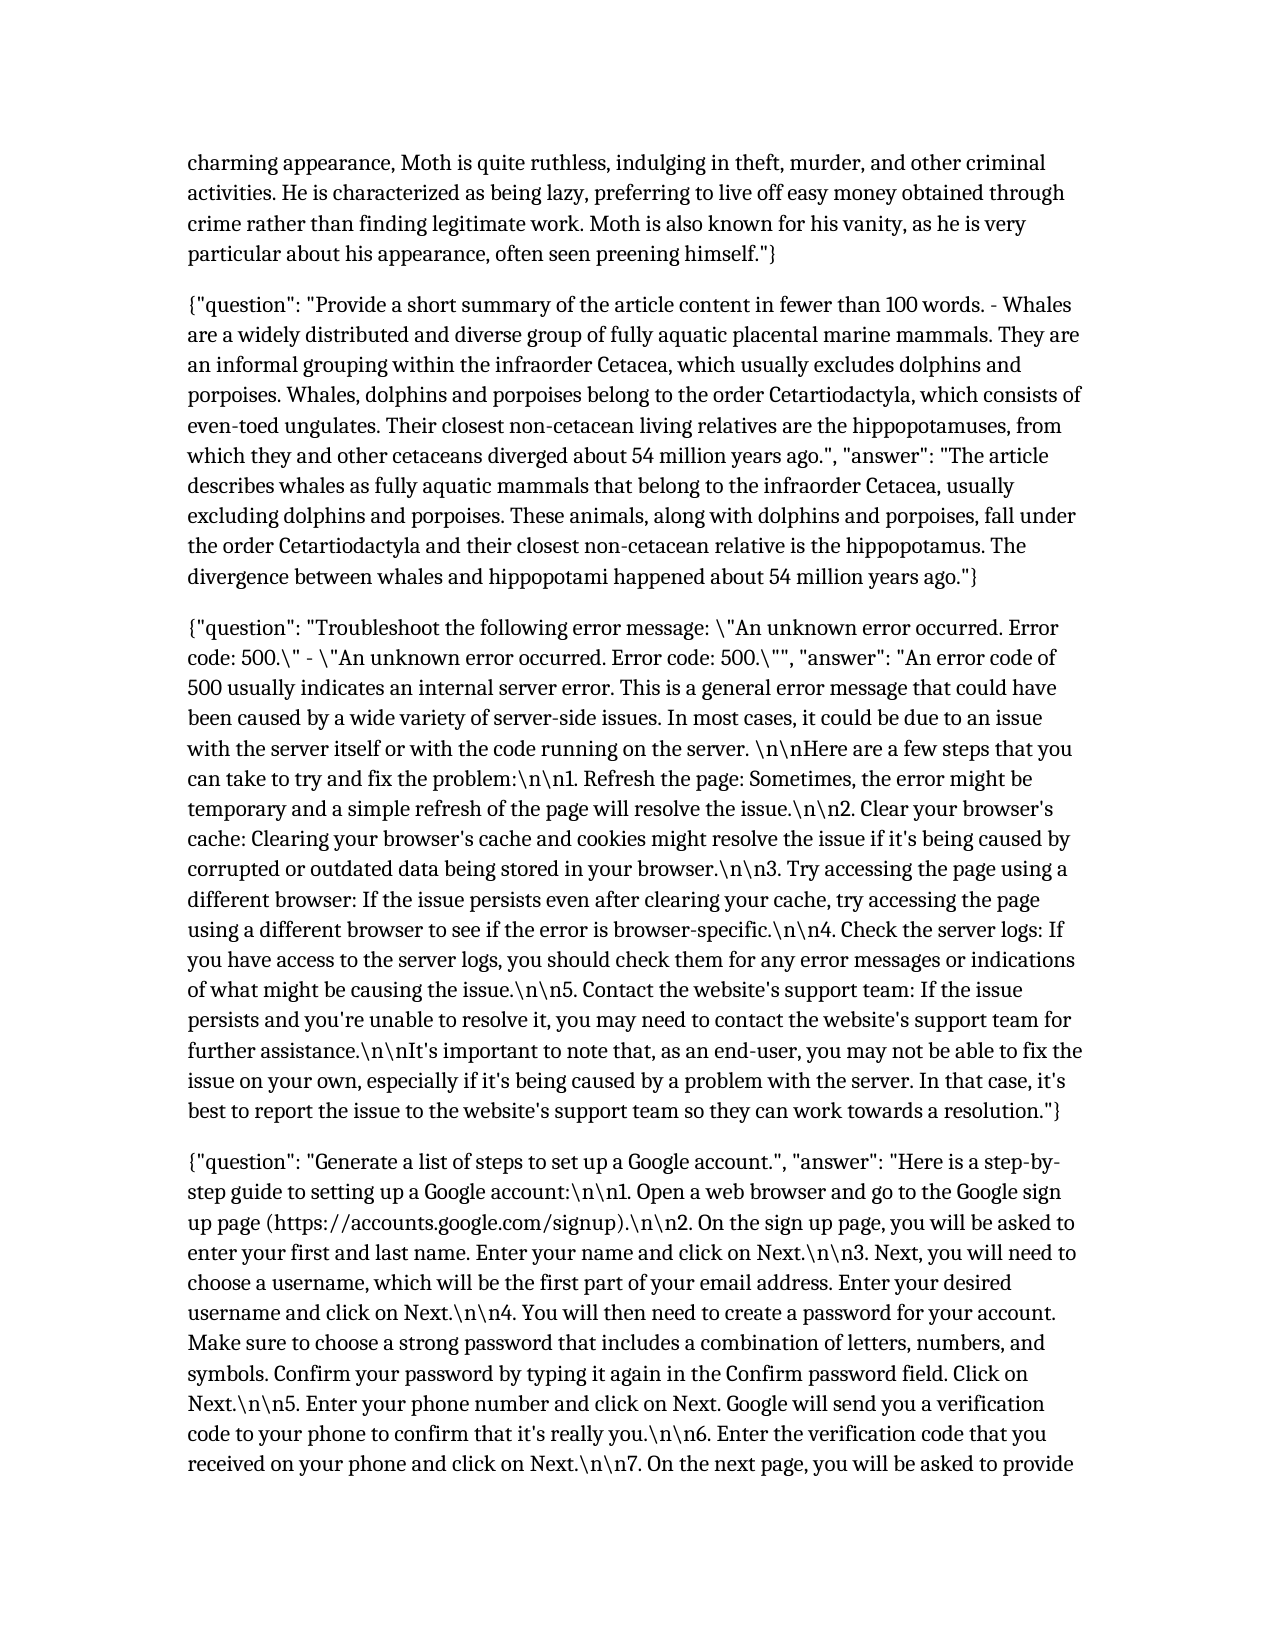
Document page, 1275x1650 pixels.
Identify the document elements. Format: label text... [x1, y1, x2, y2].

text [187, 150, 1087, 267]
text {"question": "Troubleshoot the following error message: \"An unknown error occurred. Error code: 500.\" - \"An unknown error occurred. Error code: 500.\"", "answer": "An error code of 500 usually indicates an internal server error. This is a general error message that could have been caused by a wide variety of server-side issues. In most cases, it could be due to an issue with the server itself or with the code running on the server. \n\nHere are a few steps that you can take to try and fix the problem:\n\n1. Refresh the page: Sometimes, the error might be temporary and a simple refresh of the page will resolve the issue.\n\n2. Clear your browser's cache: Clearing your browser's cache and cookies might resolve the issue if it's being caused by corrupted or outdated data being stored in your browser.\n\n3. Try accessing the page using a different browser: If the issue persists even after clearing your cache, try accessing the page using a different browser to see if the error is browser-specific.\n\n4. Check the server logs: If you have access to the server logs, you should check them for any error messages or indications of what might be causing the issue.\n\n5. Contact the website's support team: If the issue persists and you're unable to resolve it, you may need to contact the website's support team for further assistance.\n\nIt's important to note that, as an end-user, you may not be able to fix the issue on your own, especially if it's being caused by a problem with the server. In that case, it's best to report the issue to the website's support team so they can work towards a resolution."} [187, 614, 1087, 1124]
text {"question": "Provide a short summary of the article content in fewer than 100 words. - Whales are a widely distributed and diverse group of fully aquatic placental marine mammals. They are an informal grouping within the infraorder Cetacea, which usually excludes dolphins and porpoises. Whales, dolphins and porpoises belong to the order Cetartiodactyla, which consists of even-toed ungulates. Their closest non-cetacean living relatives are the hippopotamuses, from which they and other cetaceans diverged about 54 million years ago.", "answer": "The article describes whales as fully aquatic mammals that belong to the infraorder Cetacea, usually excluding dolphins and porpoises. These animals, along with dolphins and porpoises, fall under the order Cetartiodactyla and their closest non-cetacean relative is the hippopotamus. The divergence between whales and hippopotami happened about 54 million years ago."} [187, 292, 1087, 590]
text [187, 1149, 1087, 1477]
